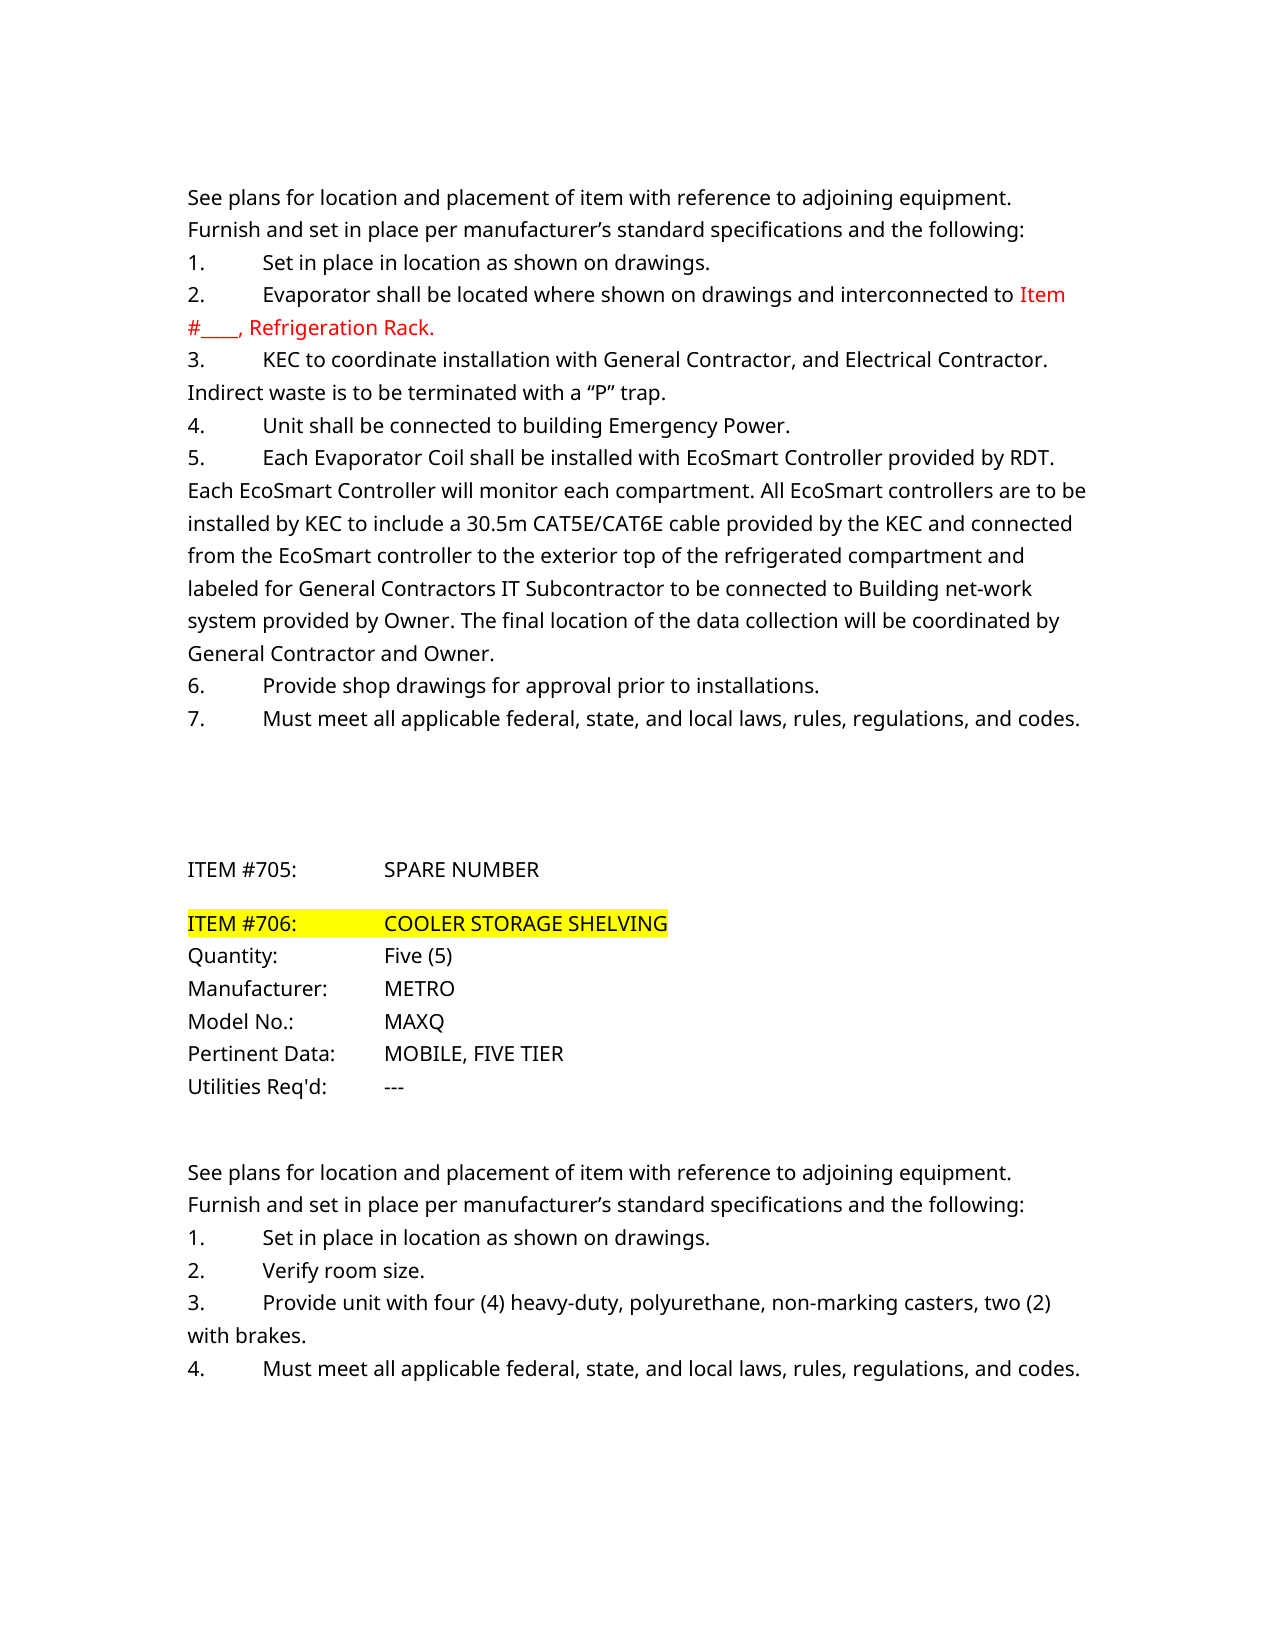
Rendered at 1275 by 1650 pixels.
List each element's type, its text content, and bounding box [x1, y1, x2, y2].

text See plans for location and placement of item with reference to adjoining equipment. Furnish and set in place per manufacturer’s standard specifications and the following: 1. Set in place in location as shown on drawings. 2. Evaporator shall be located where shown on drawings and interconnected to Item #____, Refrigeration Rack. 3. KEC to coordinate installation with General Contractor, and Electrical Contractor. Indirect waste is to be terminated with a “P” trap. 4. Unit shall be connected to building Emergency Power. 5. Each Evaporator Coil shall be installed with EcoSmart Controller provided by RDT. Each EcoSmart Controller will monitor each compartment. All EcoSmart controllers are to be installed by KEC to include a 30.5m CAT5E/CAT6E cable provided by the KEC and connected from the EcoSmart controller to the exterior top of the refrigerated compartment and labeled for General Contractors IT Subcontractor to be connected to Building net-work system provided by Owner. The final location of the data collection will be coordinated by General Contractor and Owner. 6. Provide shop drawings for approval prior to installations. 7. Must meet all applicable federal, state, and local laws, rules, regulations, and codes. [187, 150, 1087, 831]
text ITEM #705: SPARE NUMBER [187, 856, 1087, 884]
text See plans for location and placement of item with reference to adjoining equipment. Furnish and set in place per manufacturer’s standard specifications and the following: 1. Set in place in location as shown on drawings. 2. Verify room size. 3. Provide unit with four (4) heavy-duty, polyurethane, non-marking casters, two (2) with brakes. 4. Must meet all applicable federal, state, and local laws, rules, regulations, and codes. [187, 1125, 1087, 1480]
text ITEM #706: COOLER STORAGE SHELVING Quantity: Five (5) Manufacturer: METRO Model No.: MAXQ Pertinent Data: MOBILE, FIVE TIER Utilities Req'd: --- [187, 909, 1087, 1100]
